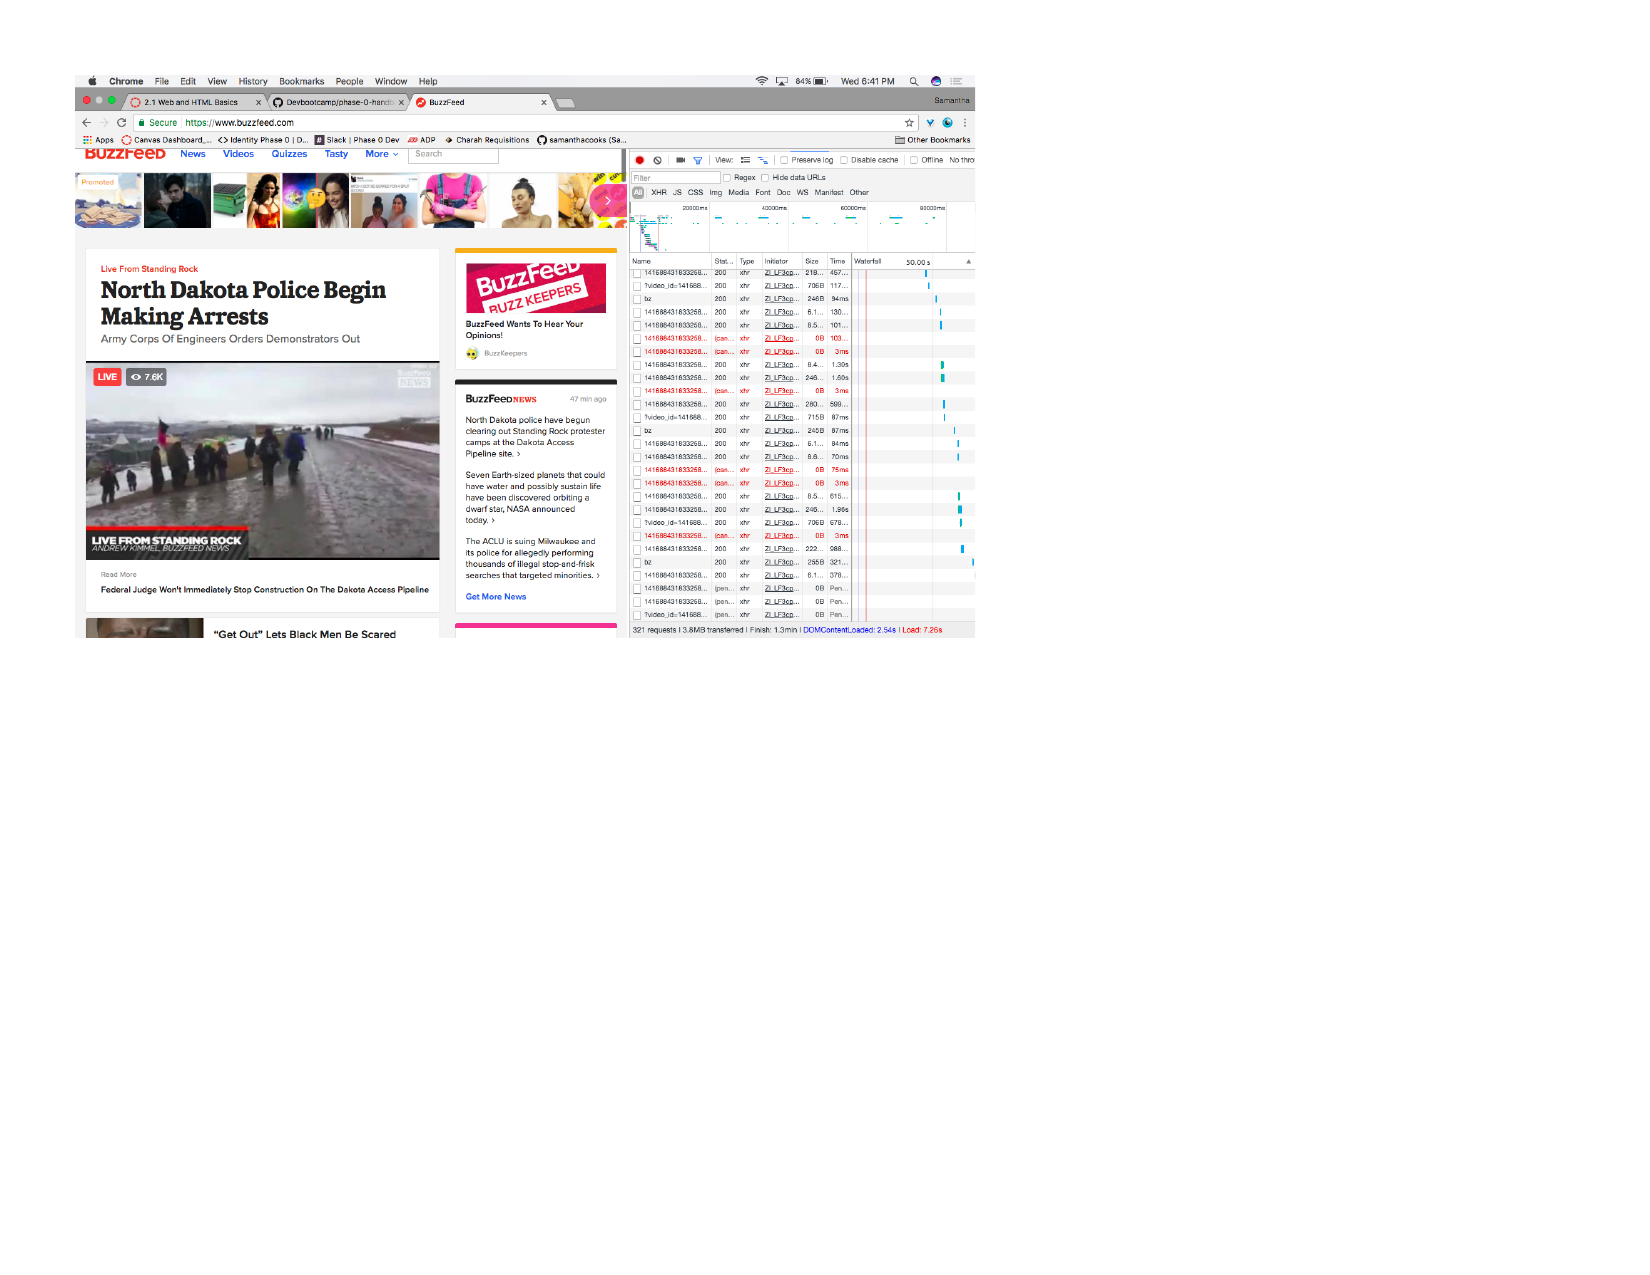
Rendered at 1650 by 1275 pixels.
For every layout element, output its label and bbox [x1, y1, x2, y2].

picture [75, 75, 976, 638]
